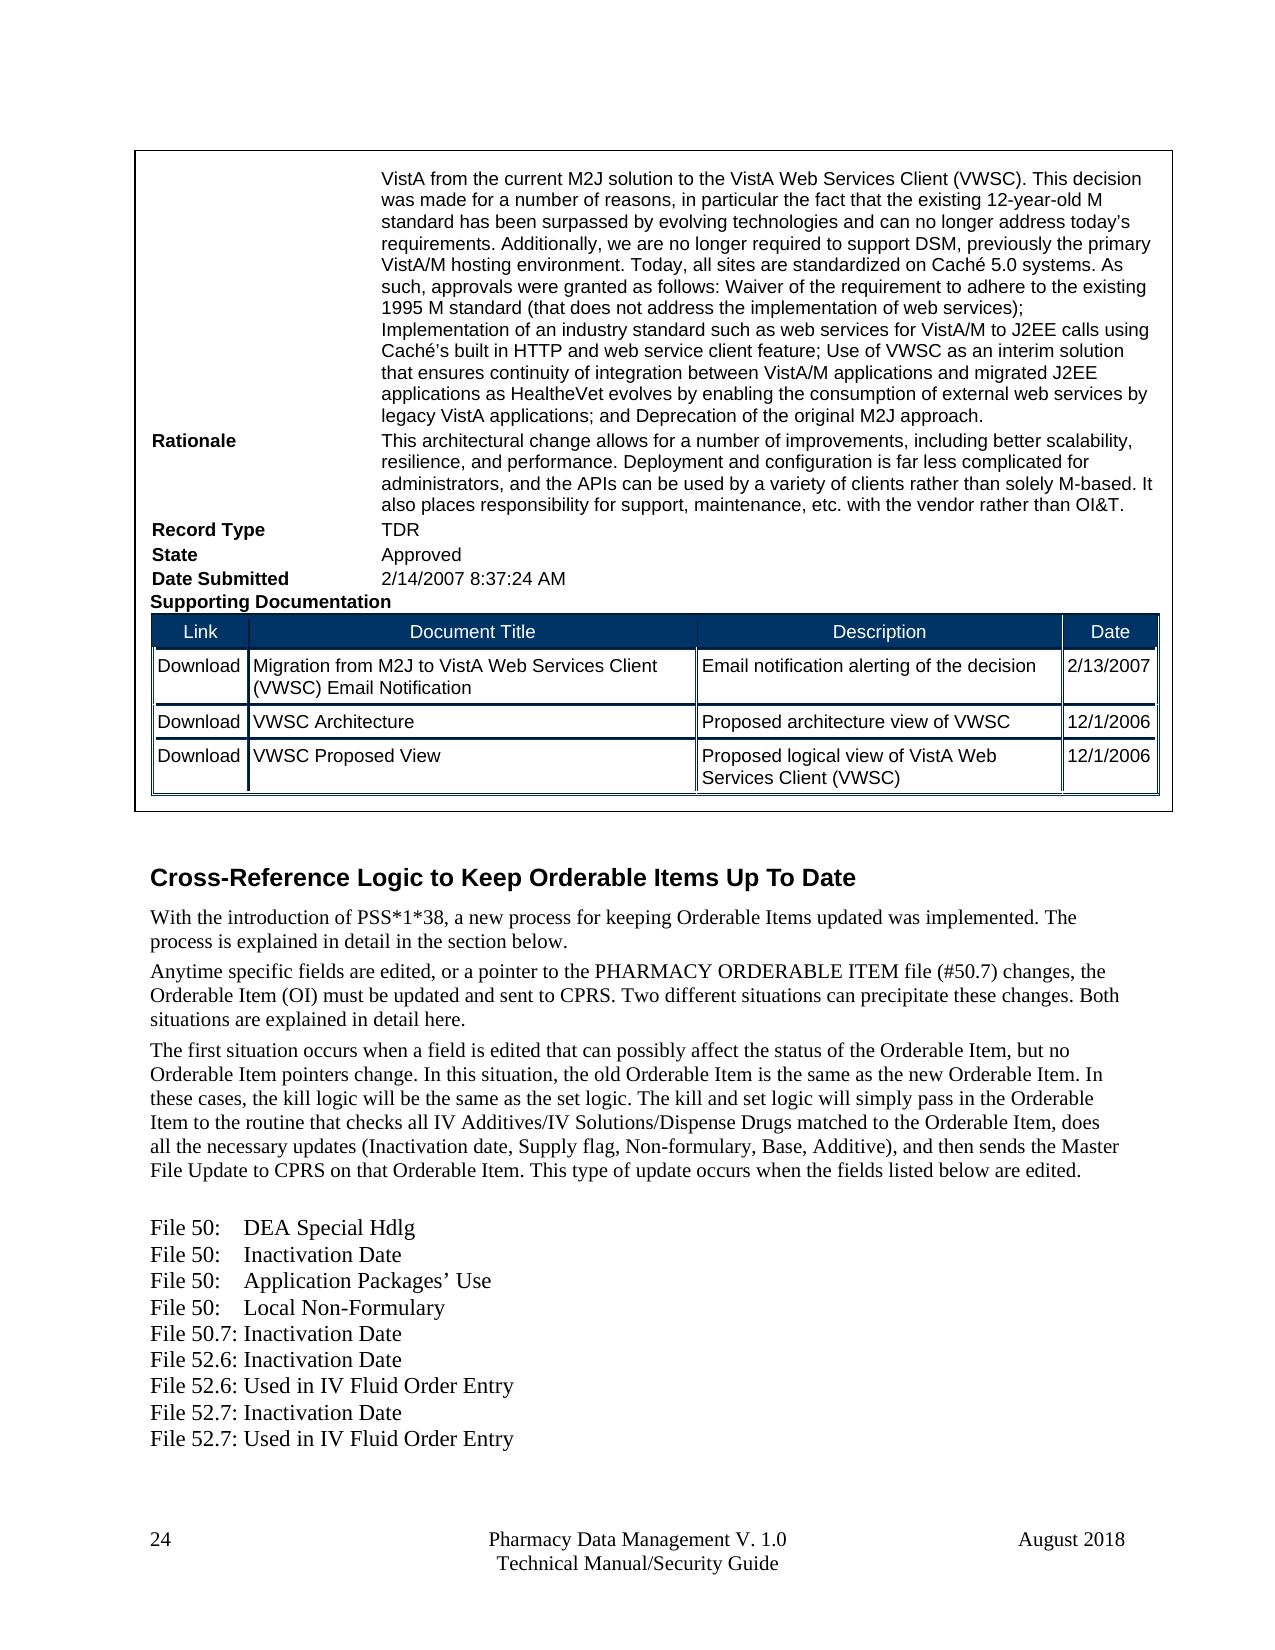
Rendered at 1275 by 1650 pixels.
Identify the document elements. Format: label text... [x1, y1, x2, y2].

text The first situation occurs when a field is edited that can possibly affect the status of the Orderable Item, but no Orderable Item pointers change. In this situation, the old Orderable Item is the same as the new Orderable Item. In these cases, the kill logic will be the same as the set logic. The kill and set logic will simply pass in the Orderable Item to the routine that checks all IV Additives/IV Solutions/Dispense Drugs matched to the Orderable Item, does all the necessary updates (Inactivation date, Supply flag, Non-formulary, Base, Additive), and then sends the Master File Update to CPRS on that Orderable Item. This type of update occurs when the fields listed below are edited. [150, 1037, 1125, 1182]
text File 52.6: Inactivation Date [150, 1346, 1125, 1373]
text File 52.6: Used in IV Fluid Order Entry [150, 1373, 1125, 1399]
text Anytime specific fields are edited, or a pointer to the PHARMACY ORDERABLE ITEM file (#50.7) changes, the Orderable Item (OI) must be updated and sent to CPRS. Two different situations can precipitate these changes. Both situations are explained in detail here. [150, 959, 1125, 1031]
text With the introduction of PSS*1*38, a new process for keeping Orderable Items updated was implemented. The process is explained in detail in the section below. [150, 905, 1125, 953]
subtitle Cross-Reference Logic to Keep Orderable Items Up To Date [150, 863, 1125, 892]
text File 50: Application Packages’ Use [150, 1267, 1125, 1293]
text File 52.7: Used in IV Fluid Order Entry [150, 1425, 1125, 1452]
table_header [136, 151, 1172, 811]
text File 50: DEA Special Hdlg [150, 1214, 1125, 1241]
text File 52.7: Inactivation Date [150, 1399, 1125, 1425]
text File 50: Local Non-Formulary [150, 1293, 1125, 1320]
text File 50: Inactivation Date [150, 1241, 1125, 1267]
text File 50.7: Inactivation Date [150, 1320, 1125, 1346]
